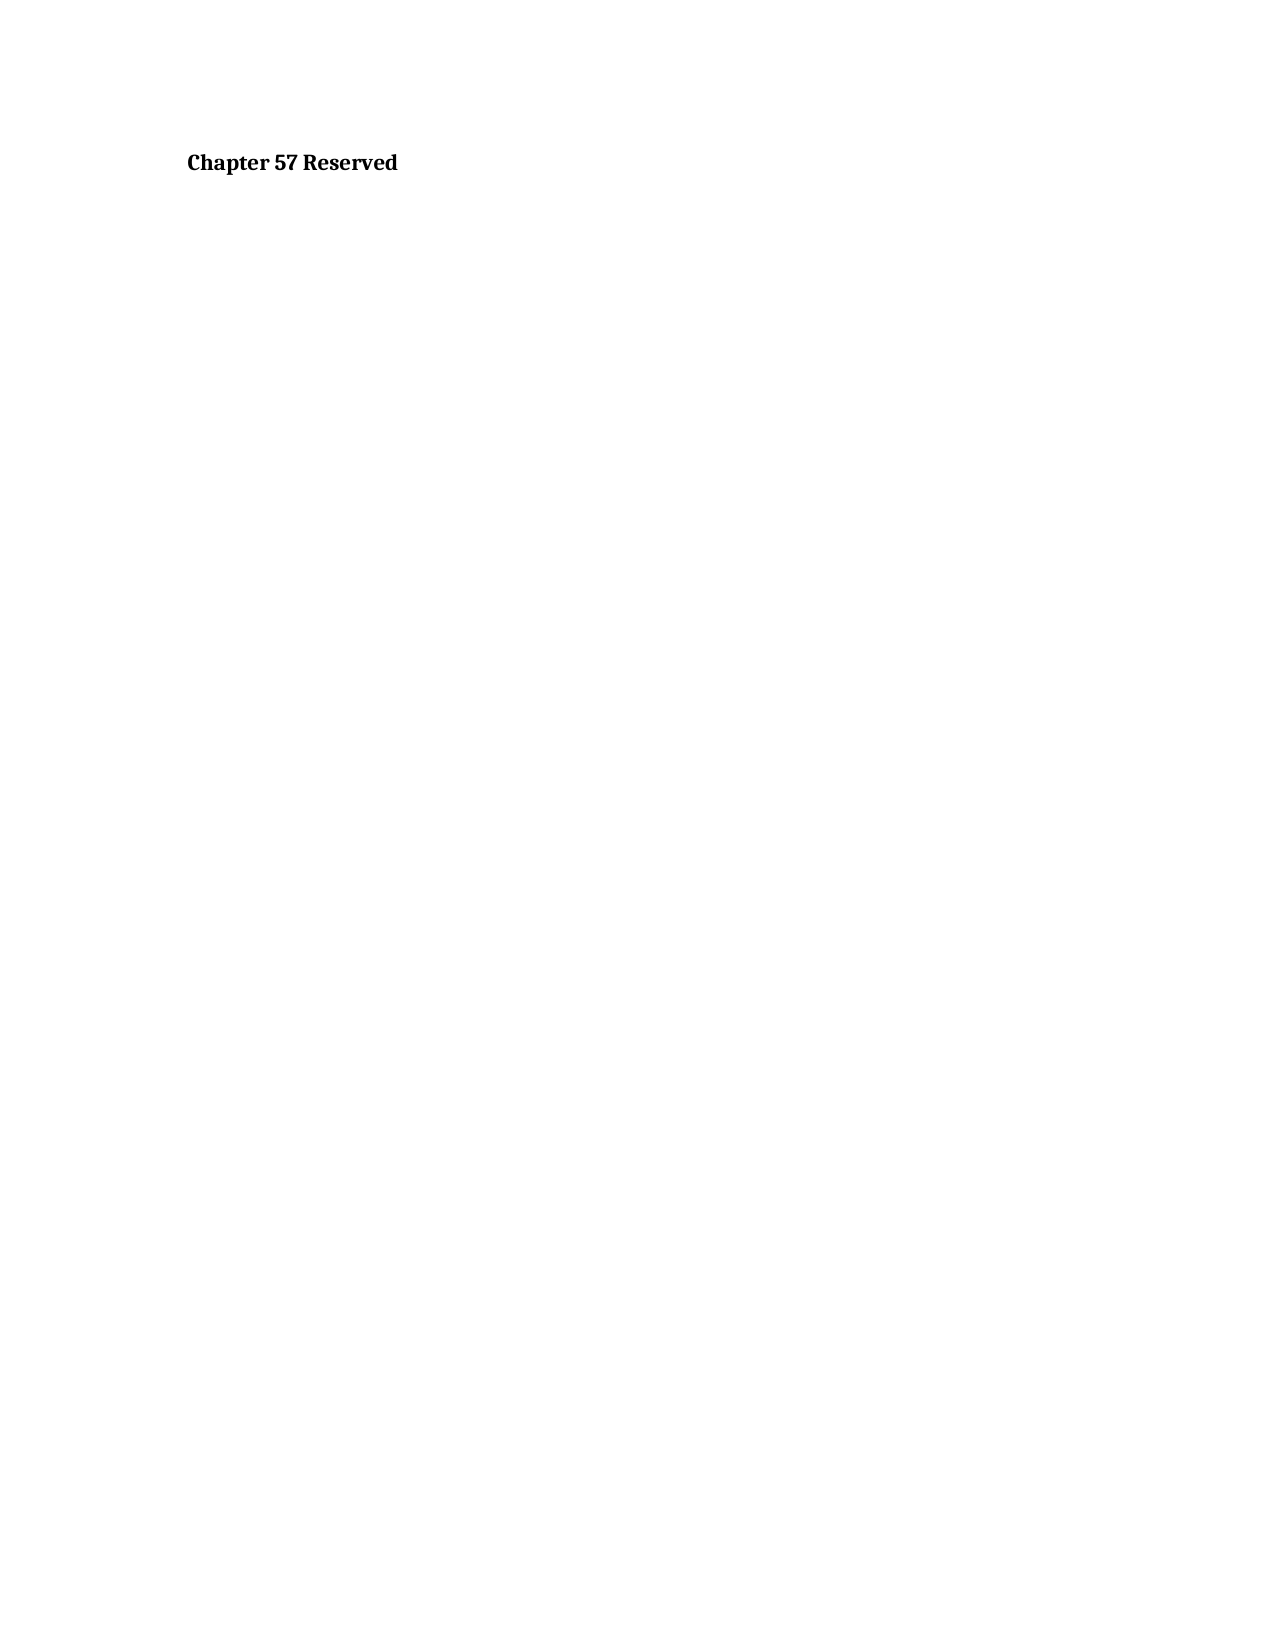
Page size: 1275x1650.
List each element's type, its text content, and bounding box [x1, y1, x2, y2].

text Chapter 57 Reserved [187, 150, 1087, 176]
